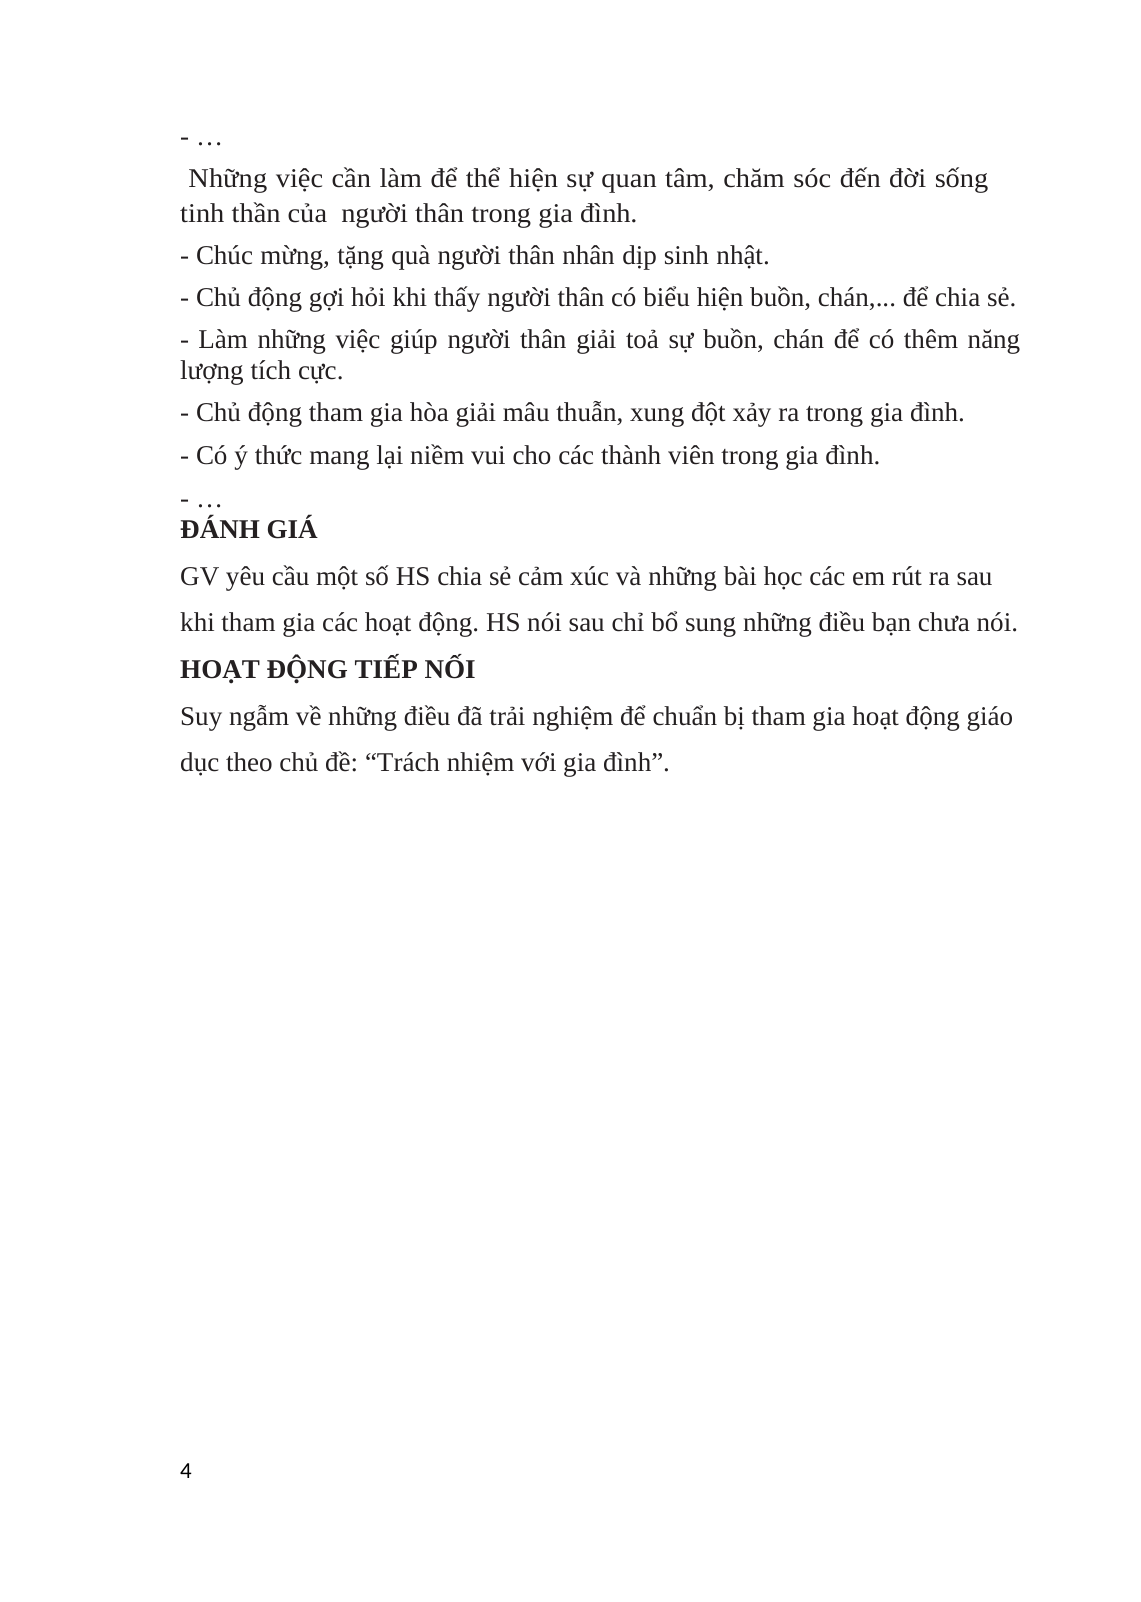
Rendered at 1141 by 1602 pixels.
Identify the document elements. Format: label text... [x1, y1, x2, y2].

text - … [180, 120, 1021, 151]
text - Chúc mừng, tặng quà người thân nhân dịp sinh nhật. [180, 239, 1021, 270]
text - Làm những việc giúp người thân giải toả sự buồn, chán để có thêm năng lượng tích cực. [180, 323, 1021, 385]
text ĐÁNH GIÁ GV yêu cầu một số HS chia sẻ cảm xúc và những bài học các em rút ra sau khi tham gia các hoạt động. HS nói sau chỉ bổ sung những điều bạn chưa nói. [180, 513, 1021, 637]
text - Có ý thức mang lại niềm vui cho các thành viên trong gia đình. [180, 439, 1021, 470]
text - Chủ động tham gia hòa giải mâu thuẫn, xung đột xảy ra trong gia đình. [180, 396, 1021, 427]
text HOẠT ĐỘNG TIẾP NỐI Suy ngẫm về những điều đã trải nghiệm để chuẩn bị tham gia hoạt động giáo dục theo chủ đề: “Trách nhiệm với gia đình”. [180, 653, 1021, 777]
text Những việc cần làm để thể hiện sự quan tâm, chăm sóc đến đời sống tinh thần của người thân trong gia đình. [180, 162, 990, 228]
text - … [180, 482, 1021, 513]
text - Chủ động gợi hỏi khi thấy người thân có biểu hiện buồn, chán,... để chia sẻ. [180, 281, 1021, 312]
